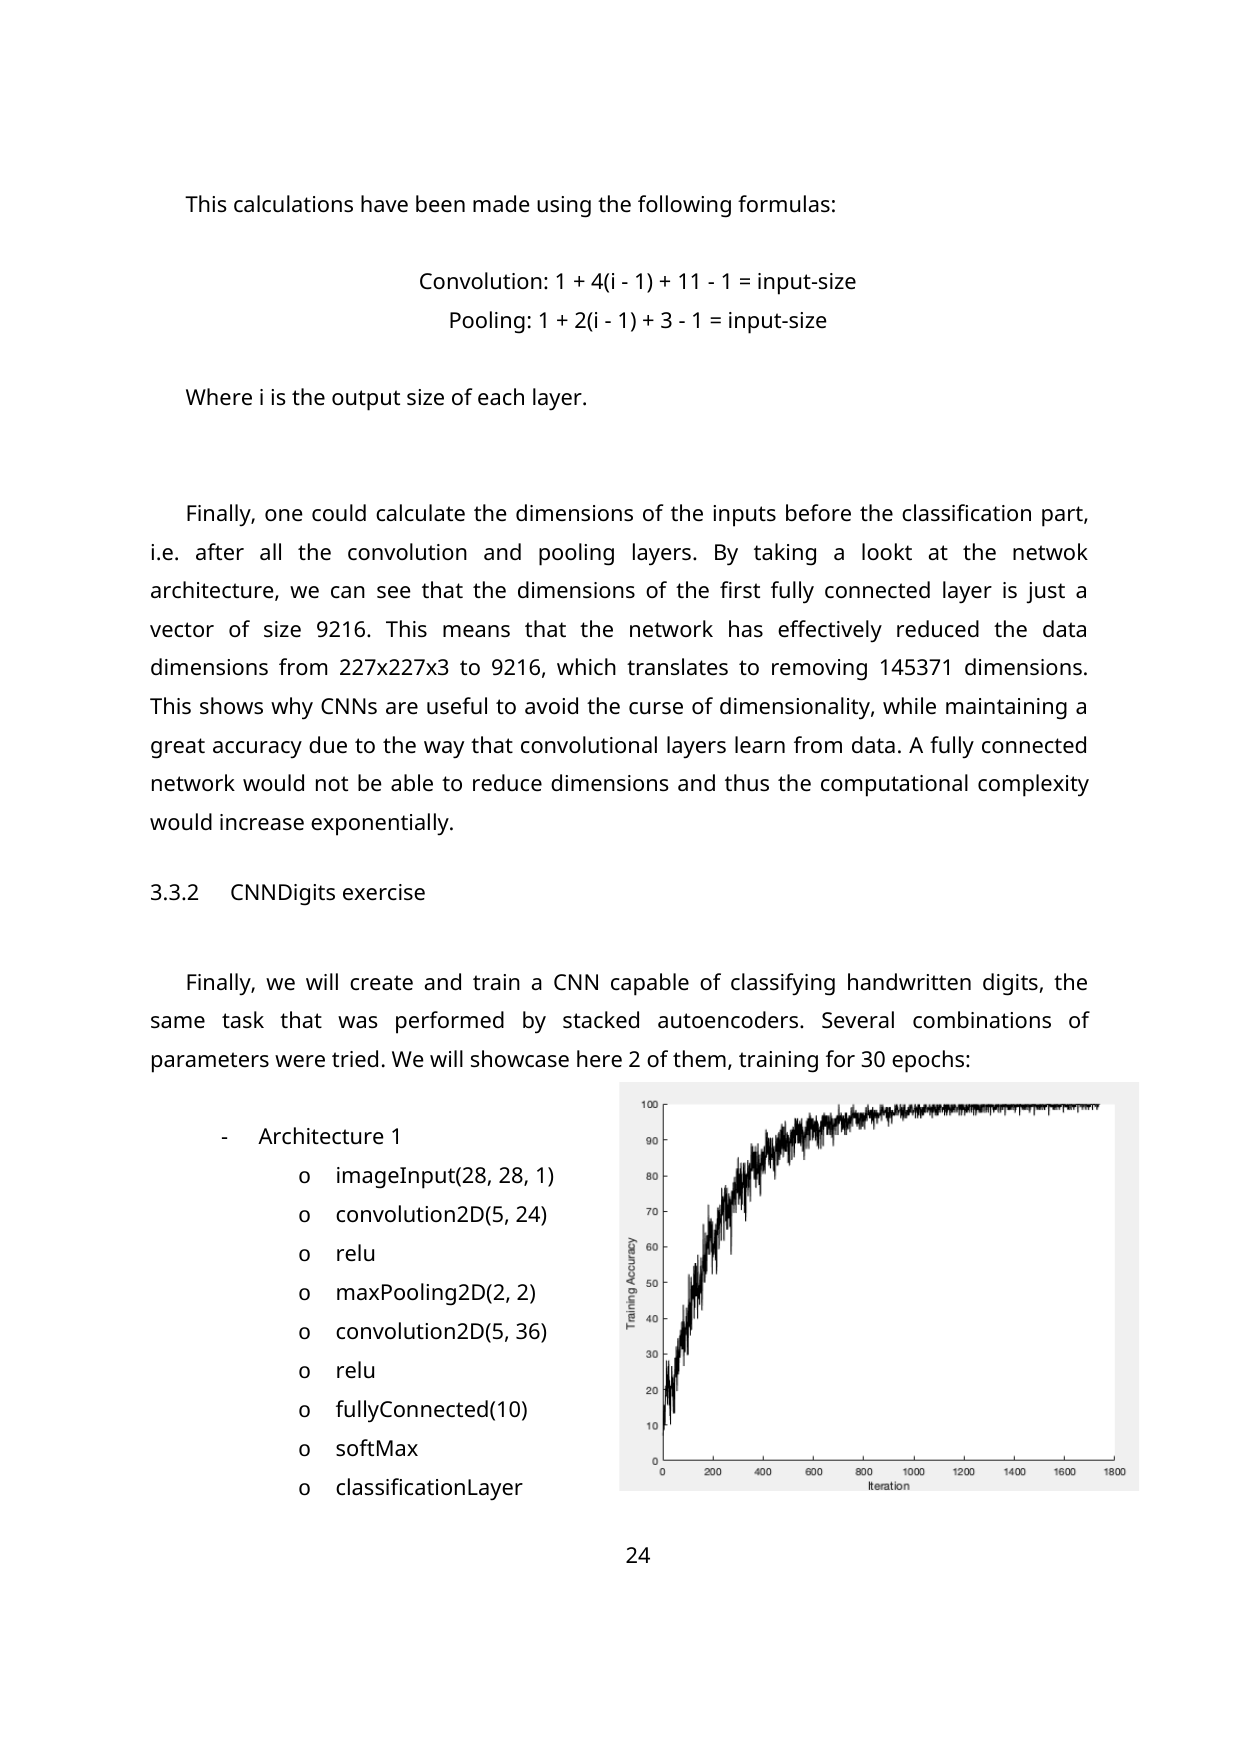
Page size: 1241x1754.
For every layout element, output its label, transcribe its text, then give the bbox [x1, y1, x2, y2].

list imageInput(28, 28, 1) [298, 1160, 619, 1190]
text Pooling: 1 + 2(i - 1) + 3 - 1 = input-size [150, 304, 1090, 334]
list relu [298, 1238, 619, 1268]
list relu [298, 1355, 619, 1385]
list Architecture 1 [221, 1121, 619, 1151]
text Convolution: 1 + 4(i - 1) + 11 - 1 = input-size [150, 266, 1090, 296]
text Where i is the output size of each layer. [150, 382, 1090, 412]
list softMax [298, 1433, 619, 1463]
list convolution2D(5, 24) [298, 1199, 619, 1229]
text Finally, one could calculate the dimensions of the inputs before the classification part, i.e. after all the convolution and pooling layers. By taking a lookt at the netwok architecture, we can see that the dimensions of the first fully connected layer is just a vector of size 9216. This means that the network has effectively reduced the data dimensions from 227x227x3 to 9216, which translates to removing 145371 dimensions. This shows why CNNs are useful to avoid the curse of dimensionality, while maintaining a great accuracy due to the way that convolutional layers learn from data. A fully connected network would not be able to reduce dimensions and thus the computational complexity would increase exponentially. [150, 498, 1090, 837]
picture [619, 1082, 1140, 1491]
list maxPooling2D(2, 2) [298, 1277, 619, 1307]
text Finally, we will create and train a CNN capable of classifying handwritten digits, the same task that was performed by stacked autoencoders. Several combinations of parameters were tried. We will showcase here 2 of them, training for 30 epochs: [150, 967, 1090, 1074]
text This calculations have been made using the following formulas: [150, 189, 1090, 218]
subtitle CNNDigits exercise [150, 877, 1090, 907]
list convolution2D(5, 36) [298, 1316, 619, 1346]
list classificationLayer [298, 1472, 1090, 1502]
list fullyConnected(10) [298, 1394, 619, 1424]
